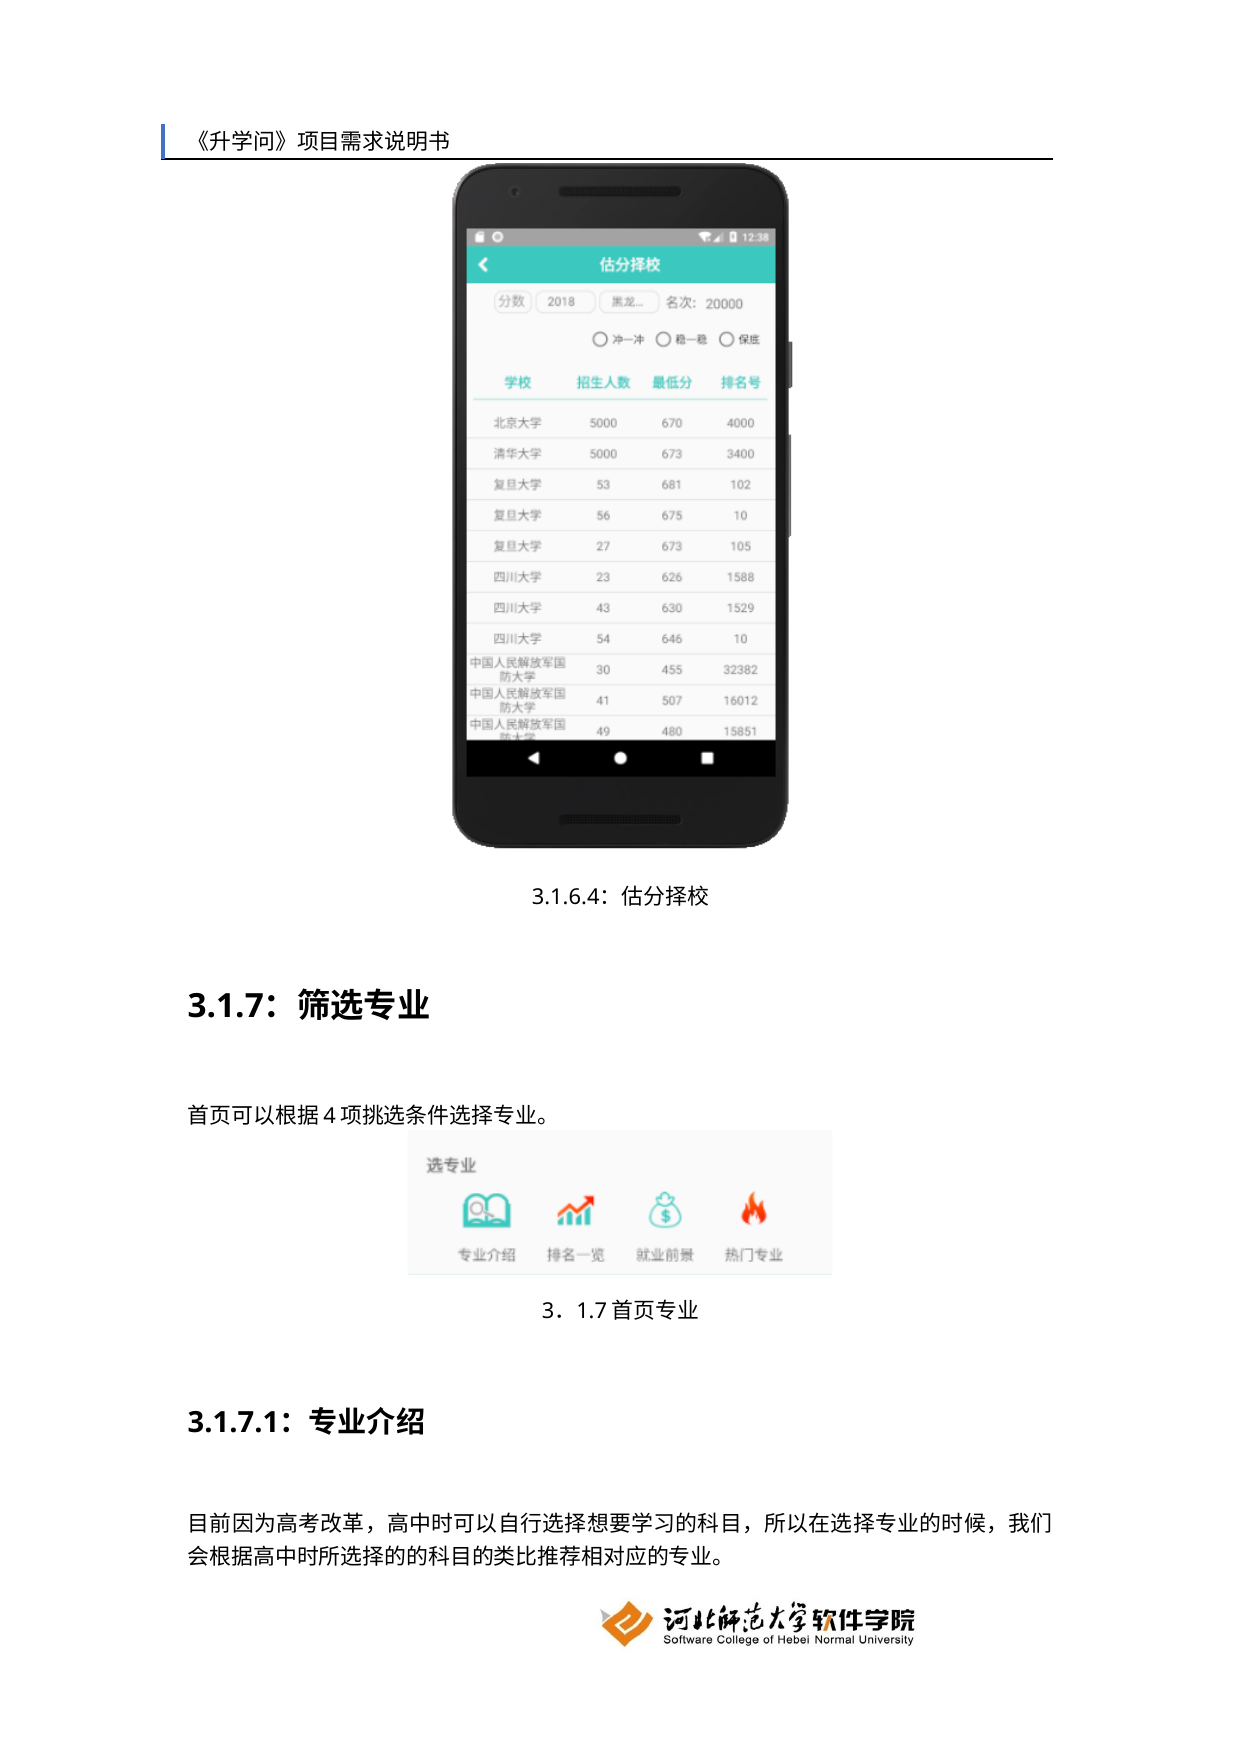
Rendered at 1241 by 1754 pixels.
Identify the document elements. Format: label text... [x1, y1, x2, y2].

subtitle 3.1.7：筛选专业 [187, 971, 1053, 1036]
subtitle 3.1.7.1：专业介绍 [187, 1387, 1053, 1452]
picture [595, 1597, 919, 1651]
text 3．1.7首页专业 [187, 1293, 1053, 1325]
text 目前因为高考改革，高中时可以自行选择想要学习的科目，所以在选择专业的时候，我们会根据高中时所选择的的科目的类比推荐相对应的专业。 [187, 1506, 1053, 1571]
text 首页可以根据4项挑选条件选择专业。 [187, 1098, 1053, 1130]
text 3.1.6.4：估分择校 [187, 878, 1053, 911]
